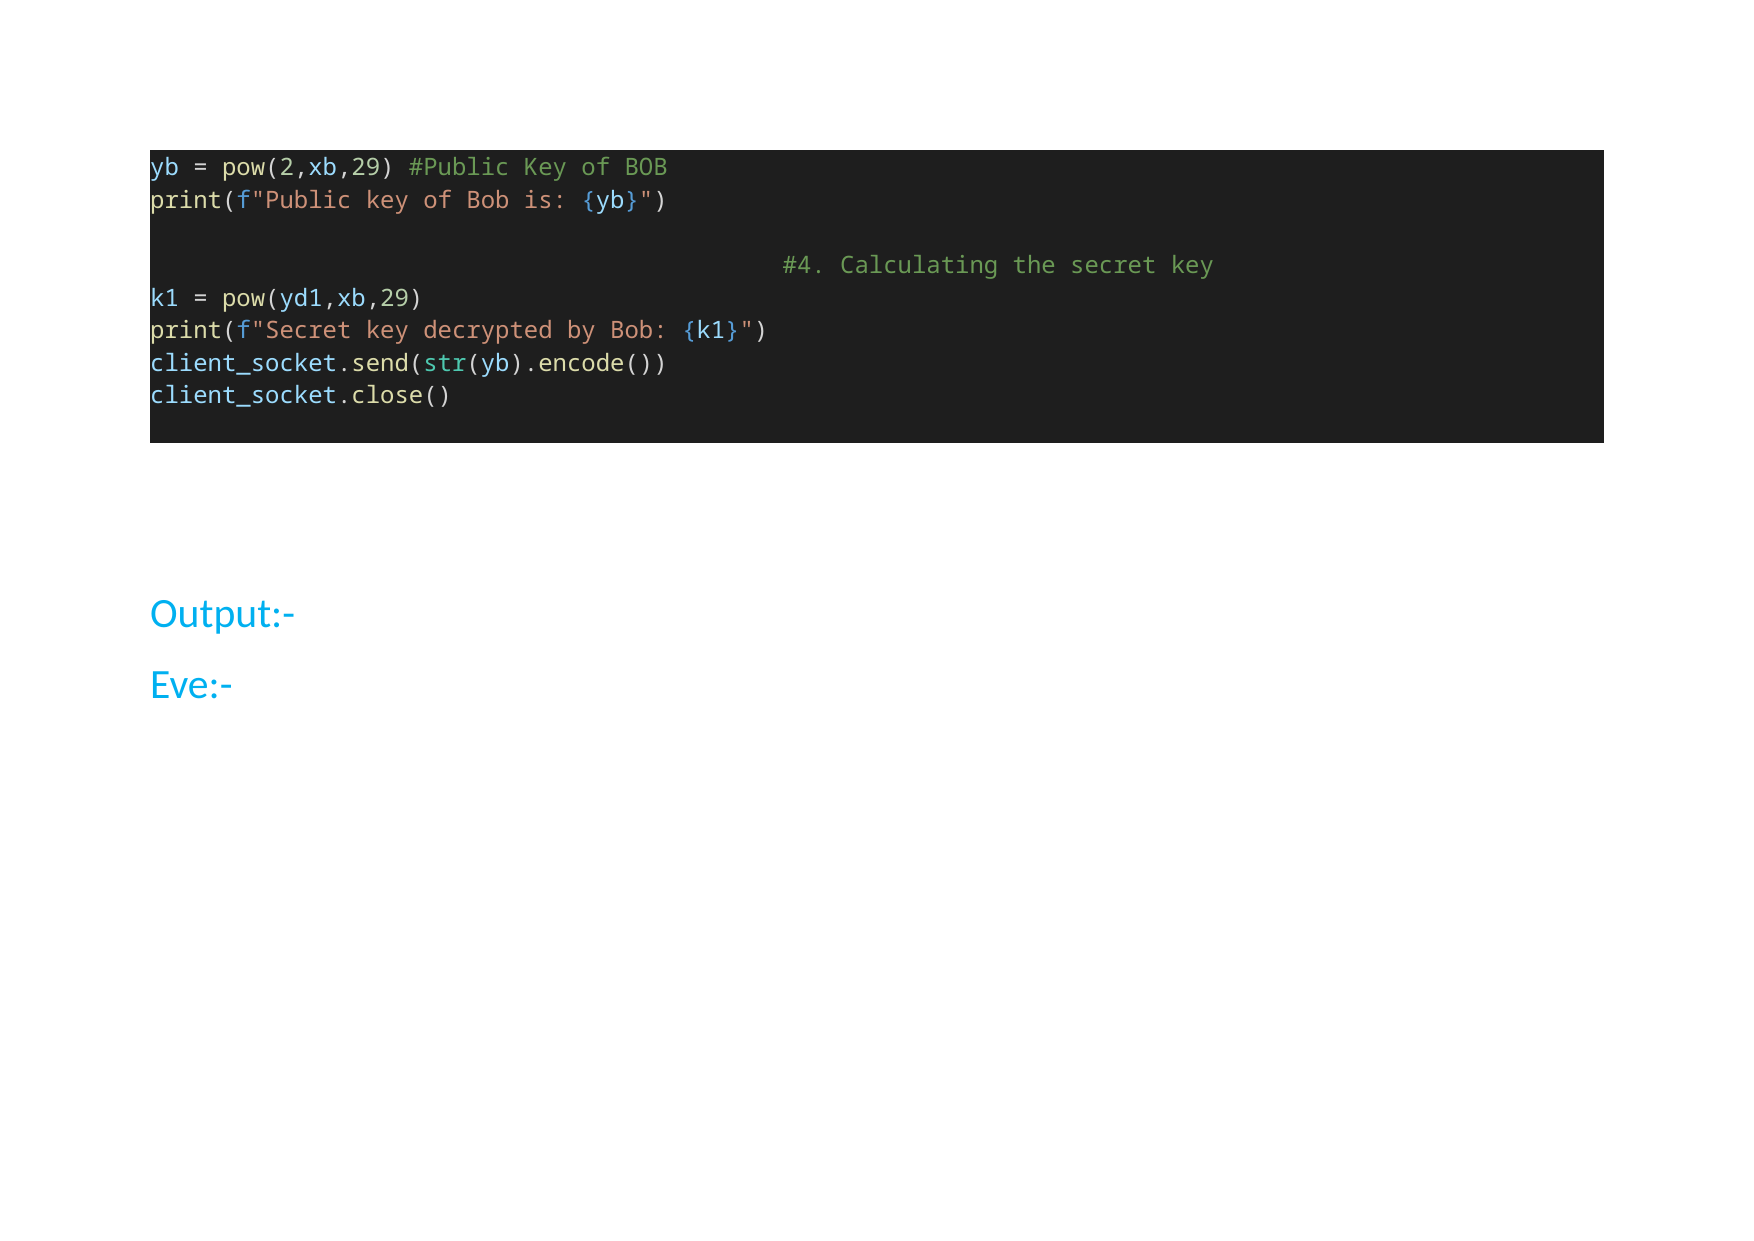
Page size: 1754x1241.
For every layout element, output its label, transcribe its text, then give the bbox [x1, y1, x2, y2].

text k1 = pow(yd1,xb,29) [150, 280, 1604, 313]
text Output:- [150, 587, 1604, 637]
text print(f"Public key of Bob is: {yb}") [150, 183, 1604, 215]
text client_socket.send(str(yb).encode()) [150, 346, 1604, 378]
text yb = pow(2,xb,29) #Public Key of BOB [150, 150, 1604, 183]
text #4. Calculating the secret key [150, 248, 1604, 280]
text client_socket.close() [150, 378, 1604, 411]
text Eve:- [150, 658, 1604, 709]
text print(f"Secret key decrypted by Bob: {k1}") [150, 313, 1604, 346]
